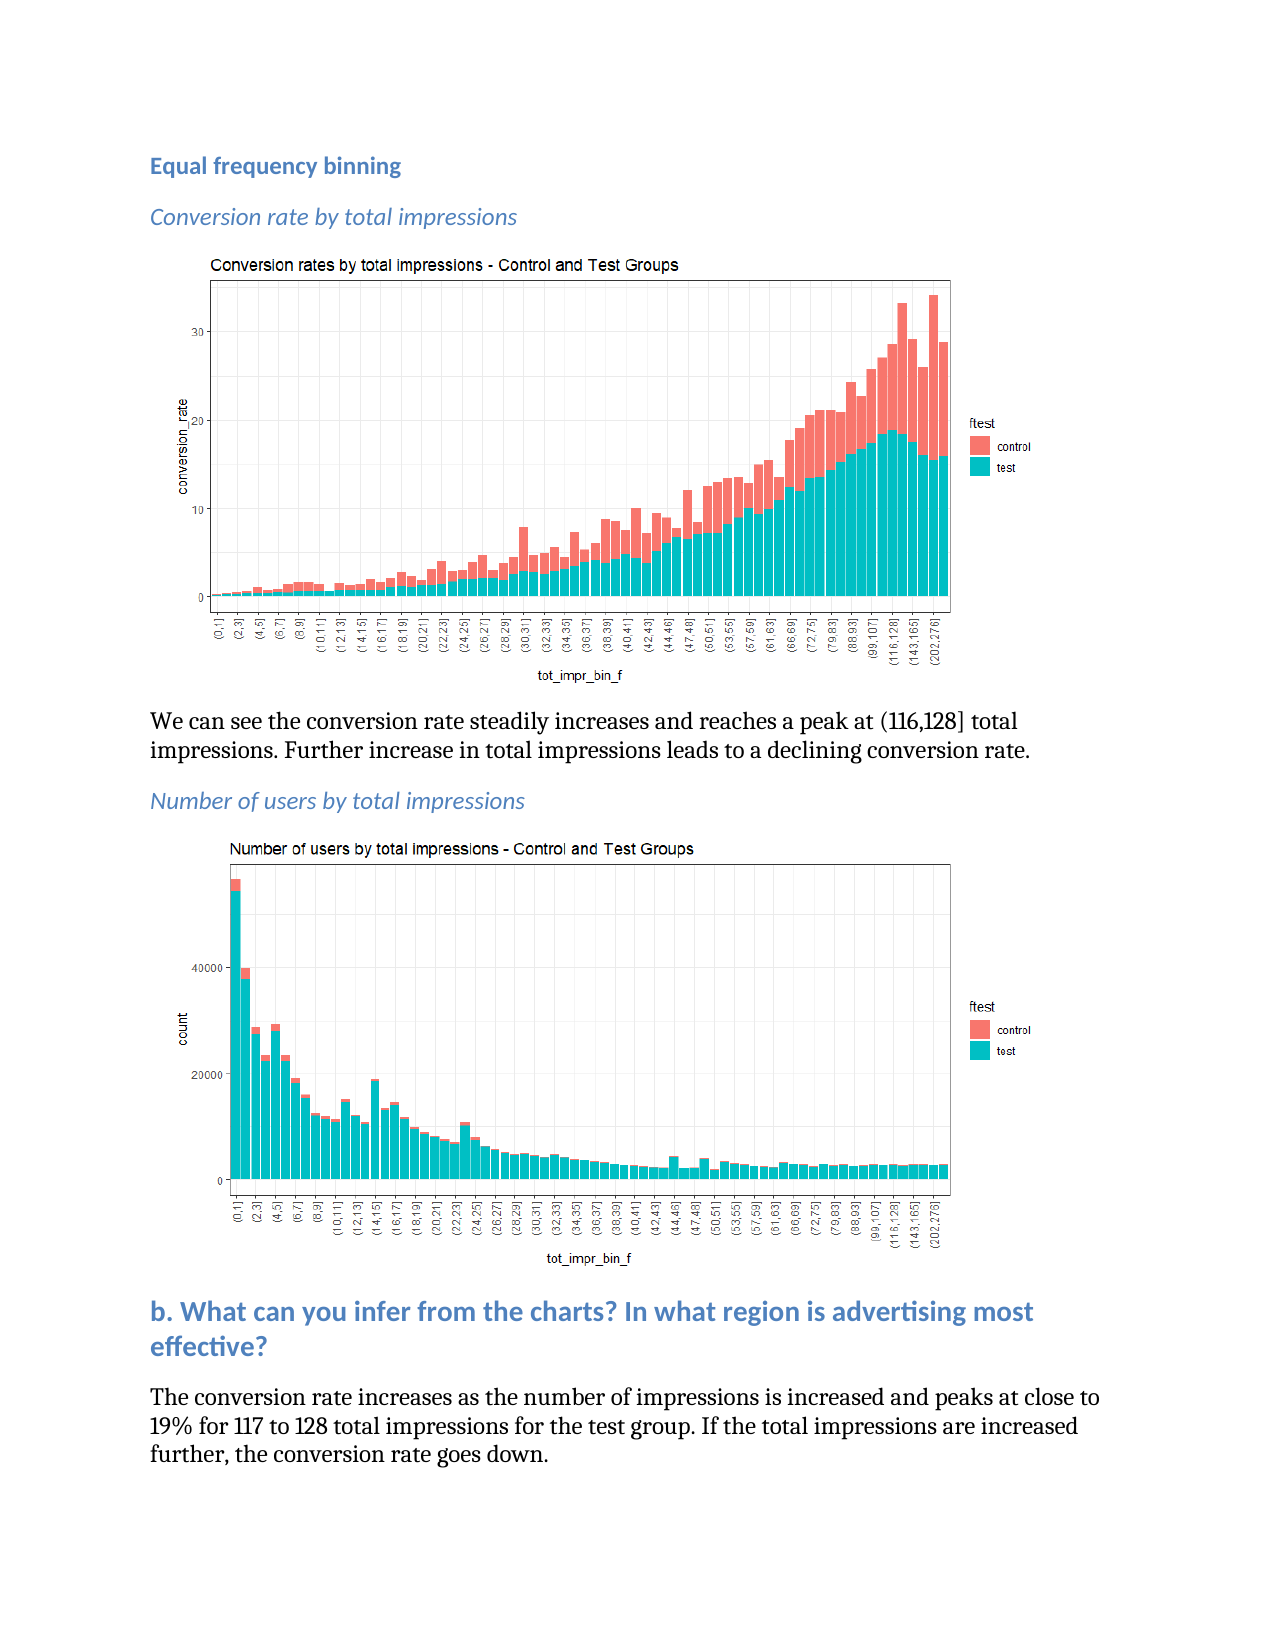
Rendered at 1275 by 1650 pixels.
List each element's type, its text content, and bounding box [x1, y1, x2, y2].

picture [168, 250, 1044, 689]
subtitle Conversion rate by total impressions [150, 201, 1125, 232]
text The conversion rate increases as the number of impressions is increased and peaks at close to 19% for 117 to 128 total impressions for the test group. If the total impressions are increased further, the conversion rate goes down. [150, 1383, 1125, 1469]
subtitle Number of users by total impressions [150, 785, 1125, 816]
picture [168, 834, 1044, 1272]
text We can see the conversion rate steadily increases and reaches a peak at (116,128] total impressions. Further increase in total impressions leads to a declining conversion rate. [150, 707, 1125, 764]
subtitle b. What can you infer from the charts? In what region is advertising most effective? [150, 1293, 1125, 1364]
subtitle Equal frequency binning [150, 150, 1125, 181]
